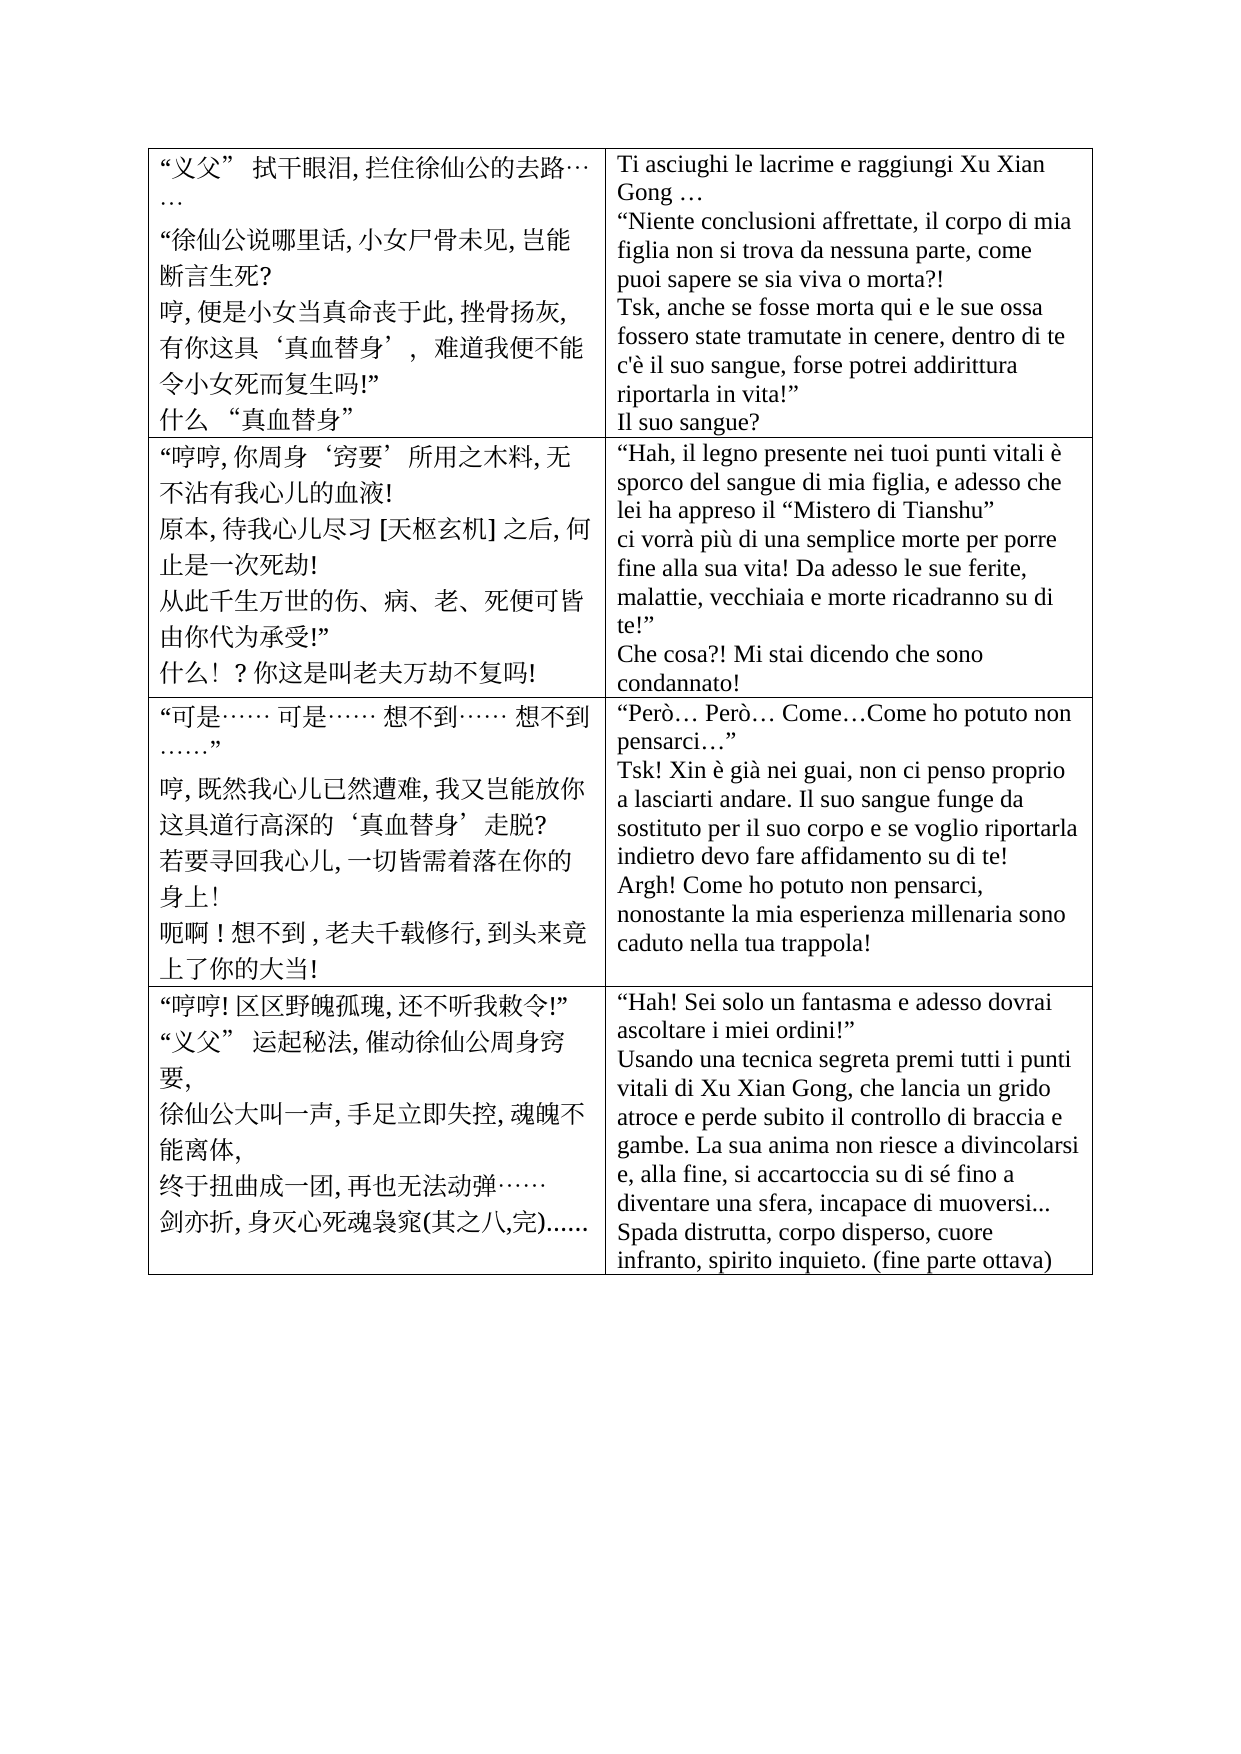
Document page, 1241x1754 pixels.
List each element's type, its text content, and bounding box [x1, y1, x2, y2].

table_cell “可是…… 可是…… 想不到…… 想不到……” 哼, 既然我心儿已然遭难, 我又岂能放你这具道行高深的‘真血替身’走脱? 若要寻回我心儿, 一切皆需着落在你的身上！ 呃啊 ! 想不到 , 老夫千载修行, 到头来竟上了你的大当! [149, 698, 605, 986]
table_cell “哼哼! 区区野魄孤瑰, 还不听我敕令!” “义父” 运起秘法, 催动徐仙公周身窍要， 徐仙公大叫一声, 手足立即失控, 魂魄不能离体， 终于扭曲成一团, 再也无法动弹…… 剑亦折, 身灭心死魂袅窕(其之八,完)…… [149, 987, 605, 1274]
table_cell “Hah! Sei solo un fantasma e adesso dovrai ascoltare i miei ordini!” Usando una tecnica segreta premi tutti i punti vitali di Xu Xian Gong, che lancia un grido atroce e perde subito il controllo di braccia e gambe. La sua anima non riesce a divincolarsi e, alla fine, si accartoccia su di sé fino a diventare una sfera, incapace di muoversi... Spada distrutta, corpo disperso, cuore infranto, spirito inquieto. (fine parte ottava) [606, 987, 1092, 1274]
table_cell Ti asciughi le lacrime e raggiungi Xu Xian Gong … “Niente conclusioni affrettate, il corpo di mia figlia non si trova da nessuna parte, come puoi sapere se sia viva o morta?! Tsk, anche se fosse morta qui e le sue ossa fossero state tramutate in cenere, dentro di te c'è il suo sangue, forse potrei addirittura riportarla in vita!” Il suo sangue? [606, 149, 1092, 437]
table_cell “哼哼, 你周身‘窍要’所用之木料, 无不沾有我心儿的血液! 原本, 待我心儿尽习 [天枢玄机] 之后, 何止是一次死劫! 从此千生万世的伤、病、老、死便可皆由你代为承受!” 什么！? 你这是叫老夫万劫不复吗! [149, 438, 605, 697]
table_cell “Hah, il legno presente nei tuoi punti vitali è sporco del sangue di mia figlia, e adesso che lei ha appreso il “Mistero di Tianshu” ci vorrà più di una semplice morte per porre fine alla sua vita! Da adesso le sue ferite, malattie, vecchiaia e morte ricadranno su di te!” Che cosa?! Mi stai dicendo che sono condannato! [606, 438, 1092, 697]
table_cell “Però… Però… Come…Come ho potuto non pensarci…” Tsk! Xin è già nei guai, non ci penso proprio a lasciarti andare. Il suo sangue funge da sostituto per il suo corpo e se voglio riportarla indietro devo fare affidamento su di te! Argh! Come ho potuto non pensarci, nonostante la mia esperienza millenaria sono caduto nella tua trappola! [606, 698, 1092, 986]
table_cell “义父” 拭干眼泪, 拦住徐仙公的去路…… “徐仙公说哪里话, 小女尸骨未见, 岂能断言生死? 哼, 便是小女当真命丧于此, 挫骨扬灰, 有你这具‘真血替身’，难道我便不能令小女死而复生吗!” 什么 “真血替身” [149, 149, 605, 437]
